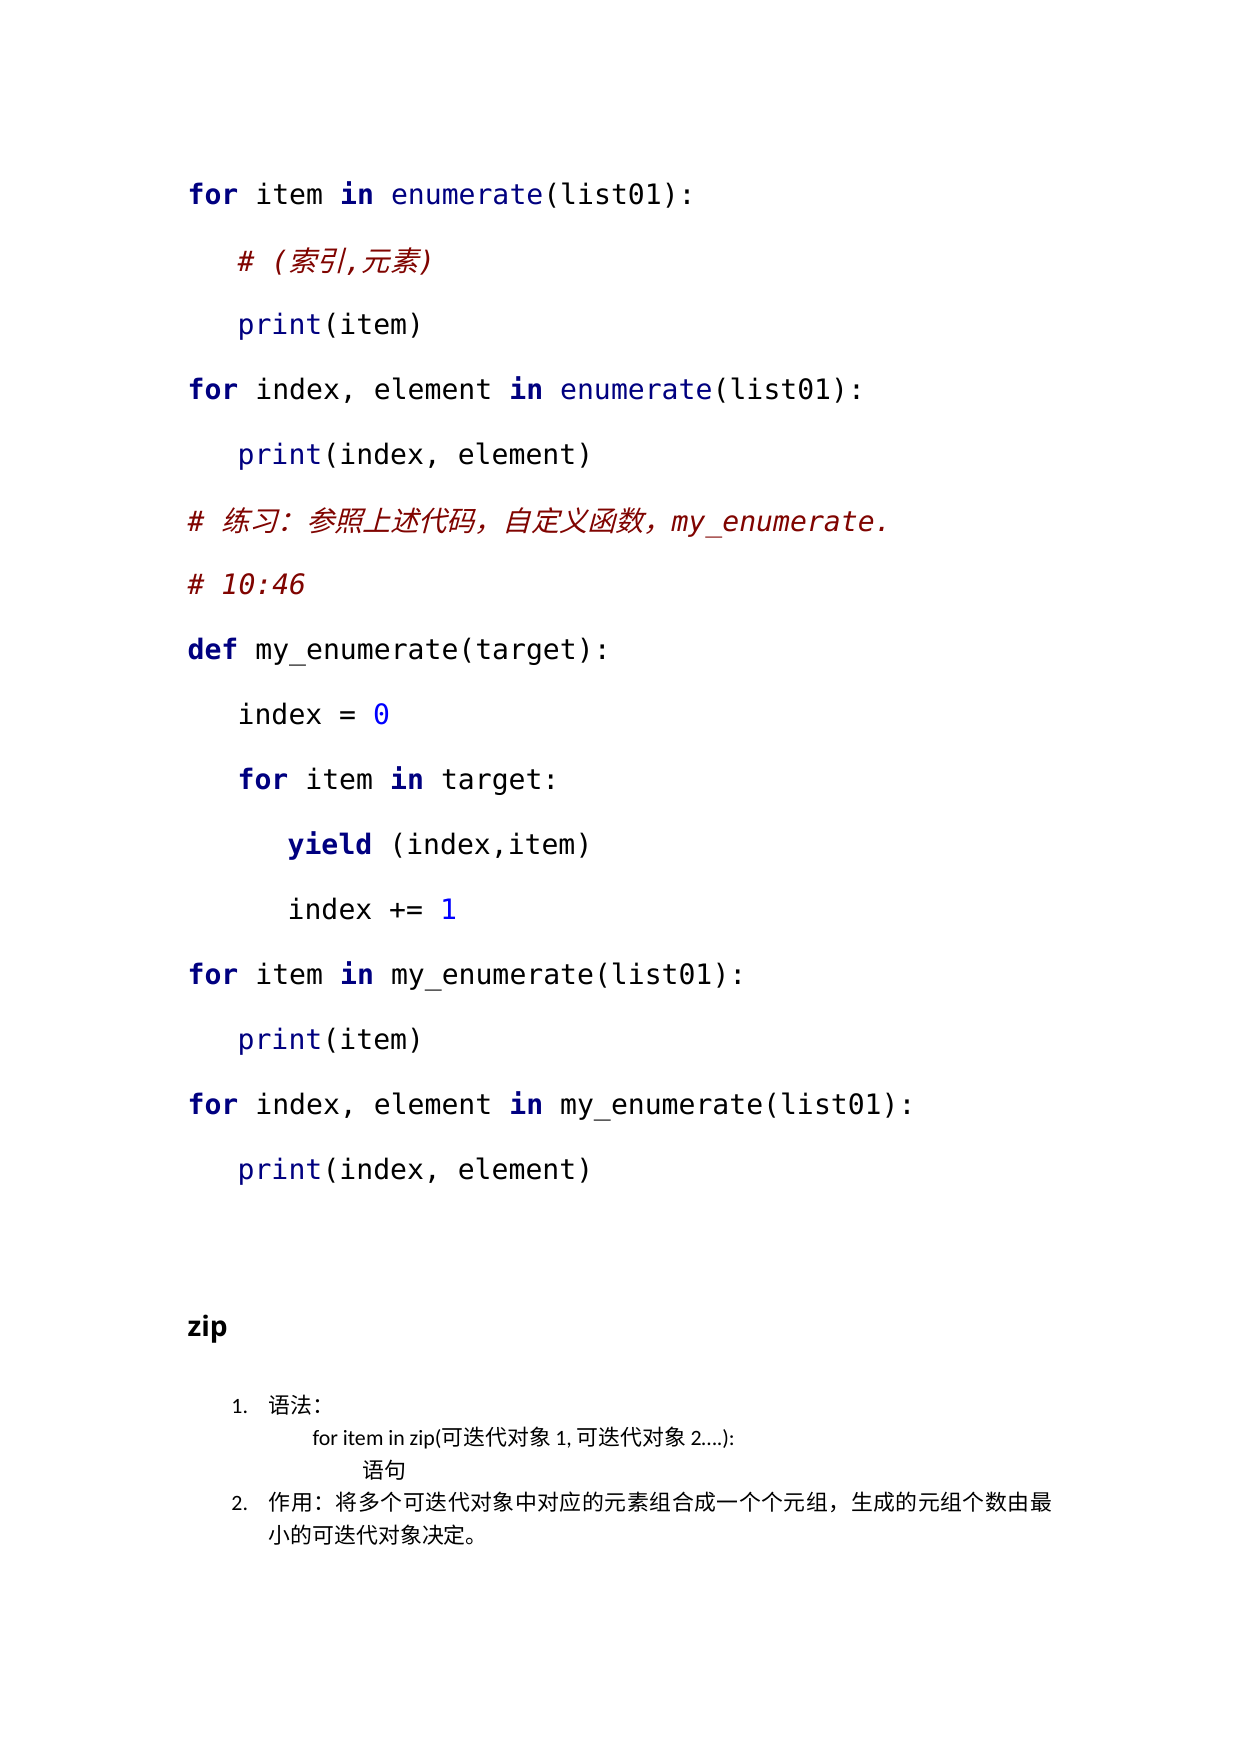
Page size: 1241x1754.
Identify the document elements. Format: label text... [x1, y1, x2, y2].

text index = 0 [187, 682, 1053, 747]
text for index, element in my_enumerate(list01): [187, 1072, 1053, 1137]
text for item in enumerate(list01): [187, 162, 1053, 227]
text print(item) [187, 1007, 1053, 1072]
list 语句 [269, 1452, 1053, 1485]
text # 练习：参照上述代码，自定义函数，my_enumerate. [187, 487, 1053, 552]
text print(item) [187, 292, 1053, 357]
text print(index, element) [187, 422, 1053, 487]
text yield (index,item) [187, 812, 1053, 877]
text for item in target: [187, 747, 1053, 812]
text print(index, element) [187, 1137, 1053, 1202]
list for item in zip(可迭代对象1, 可迭代对象2….): [269, 1420, 1053, 1452]
text for item in my_enumerate(list01): [187, 942, 1053, 1007]
text # 10:46 [187, 552, 1053, 617]
list 作用：将多个可迭代对象中对应的元素组合成一个个元组，生成的元组个数由最小的可迭代对象决定。 [231, 1485, 1053, 1550]
text index += 1 [187, 877, 1053, 942]
text # (索引,元素) [187, 227, 1053, 292]
text def my_enumerate(target): [187, 617, 1053, 682]
list 语法： [231, 1387, 1053, 1420]
text for index, element in enumerate(list01): [187, 357, 1053, 422]
subtitle zip [187, 1293, 1053, 1358]
